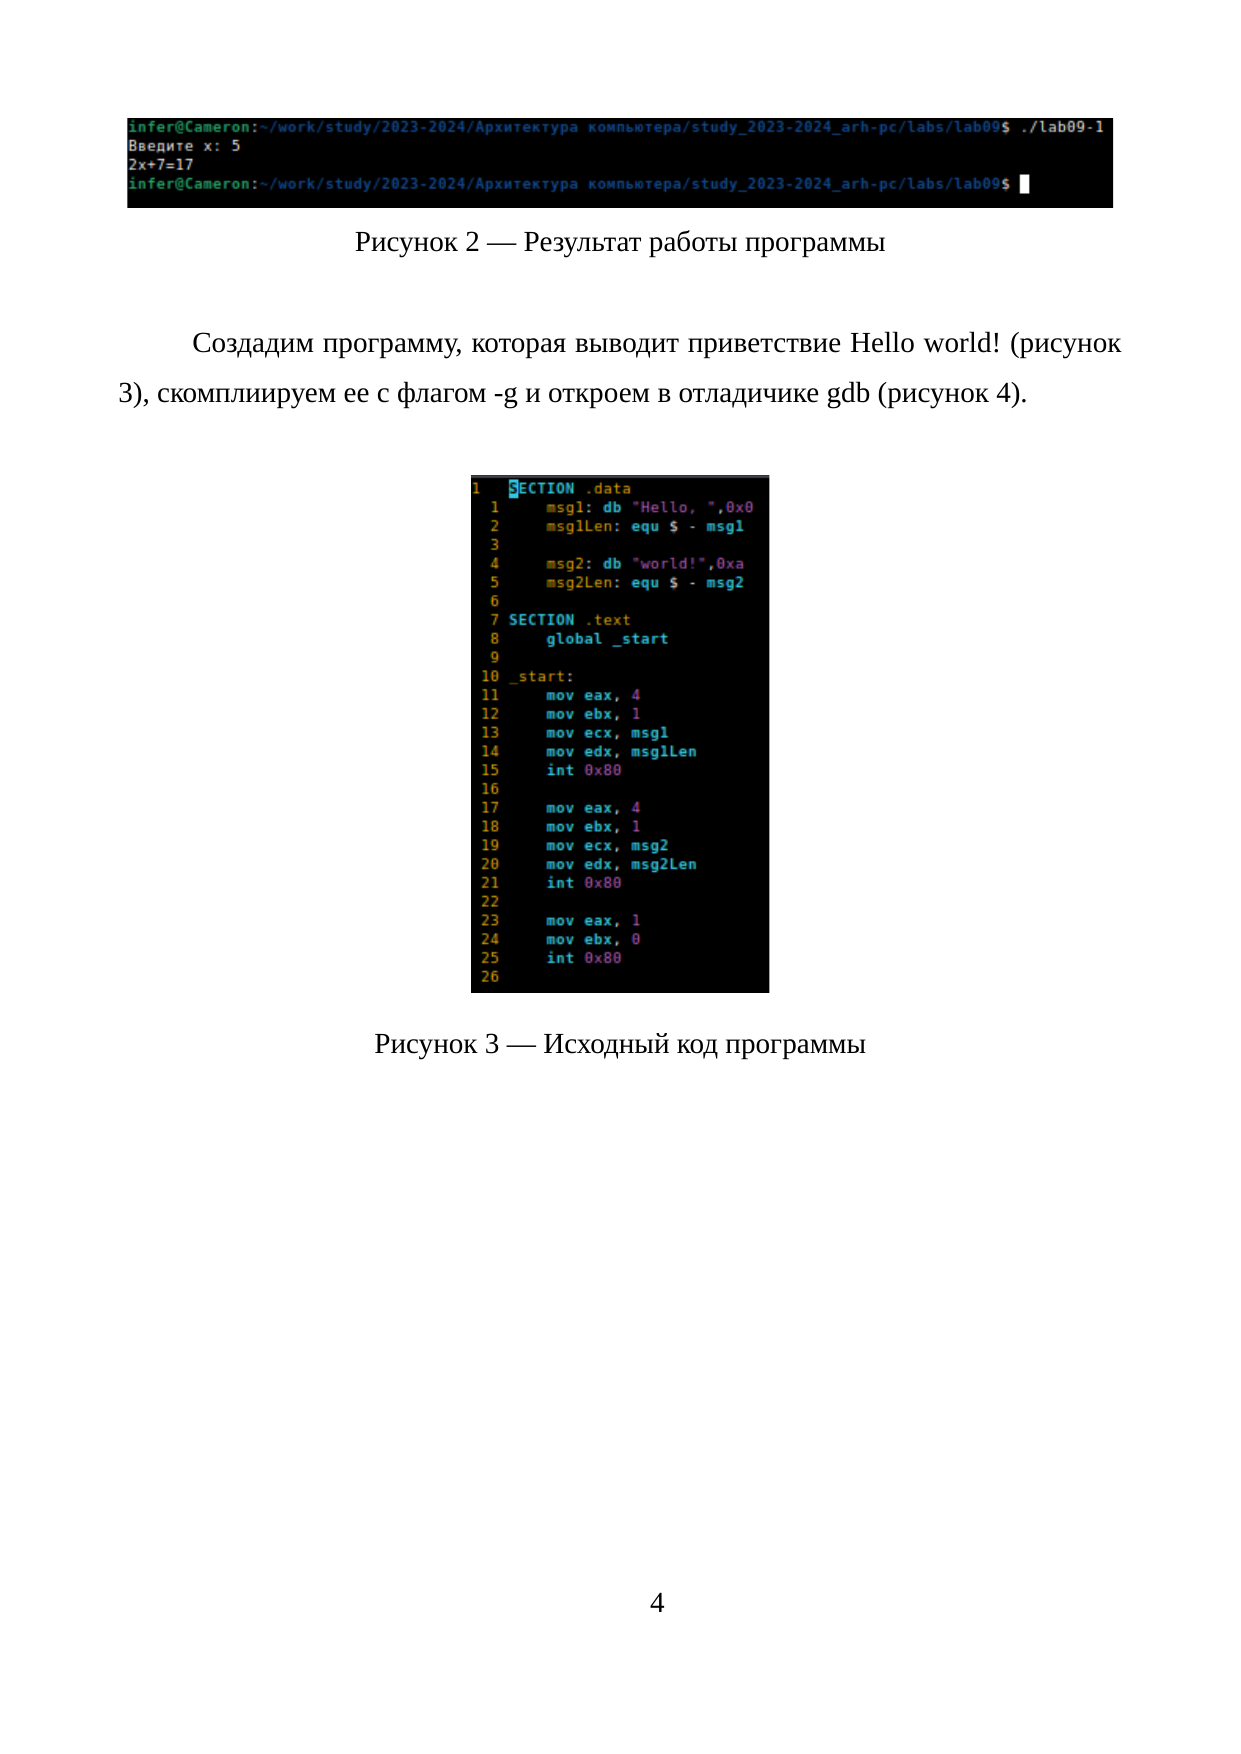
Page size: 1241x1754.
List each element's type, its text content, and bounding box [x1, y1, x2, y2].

picture [471, 475, 770, 993]
text Создадим программу, которая выводит приветствие Hello world! (рисунок 3), скомплиируем ее с флагом -g и откроем в отладичике gdb (рисунок 4). [118, 325, 1122, 408]
picture [127, 118, 1114, 208]
